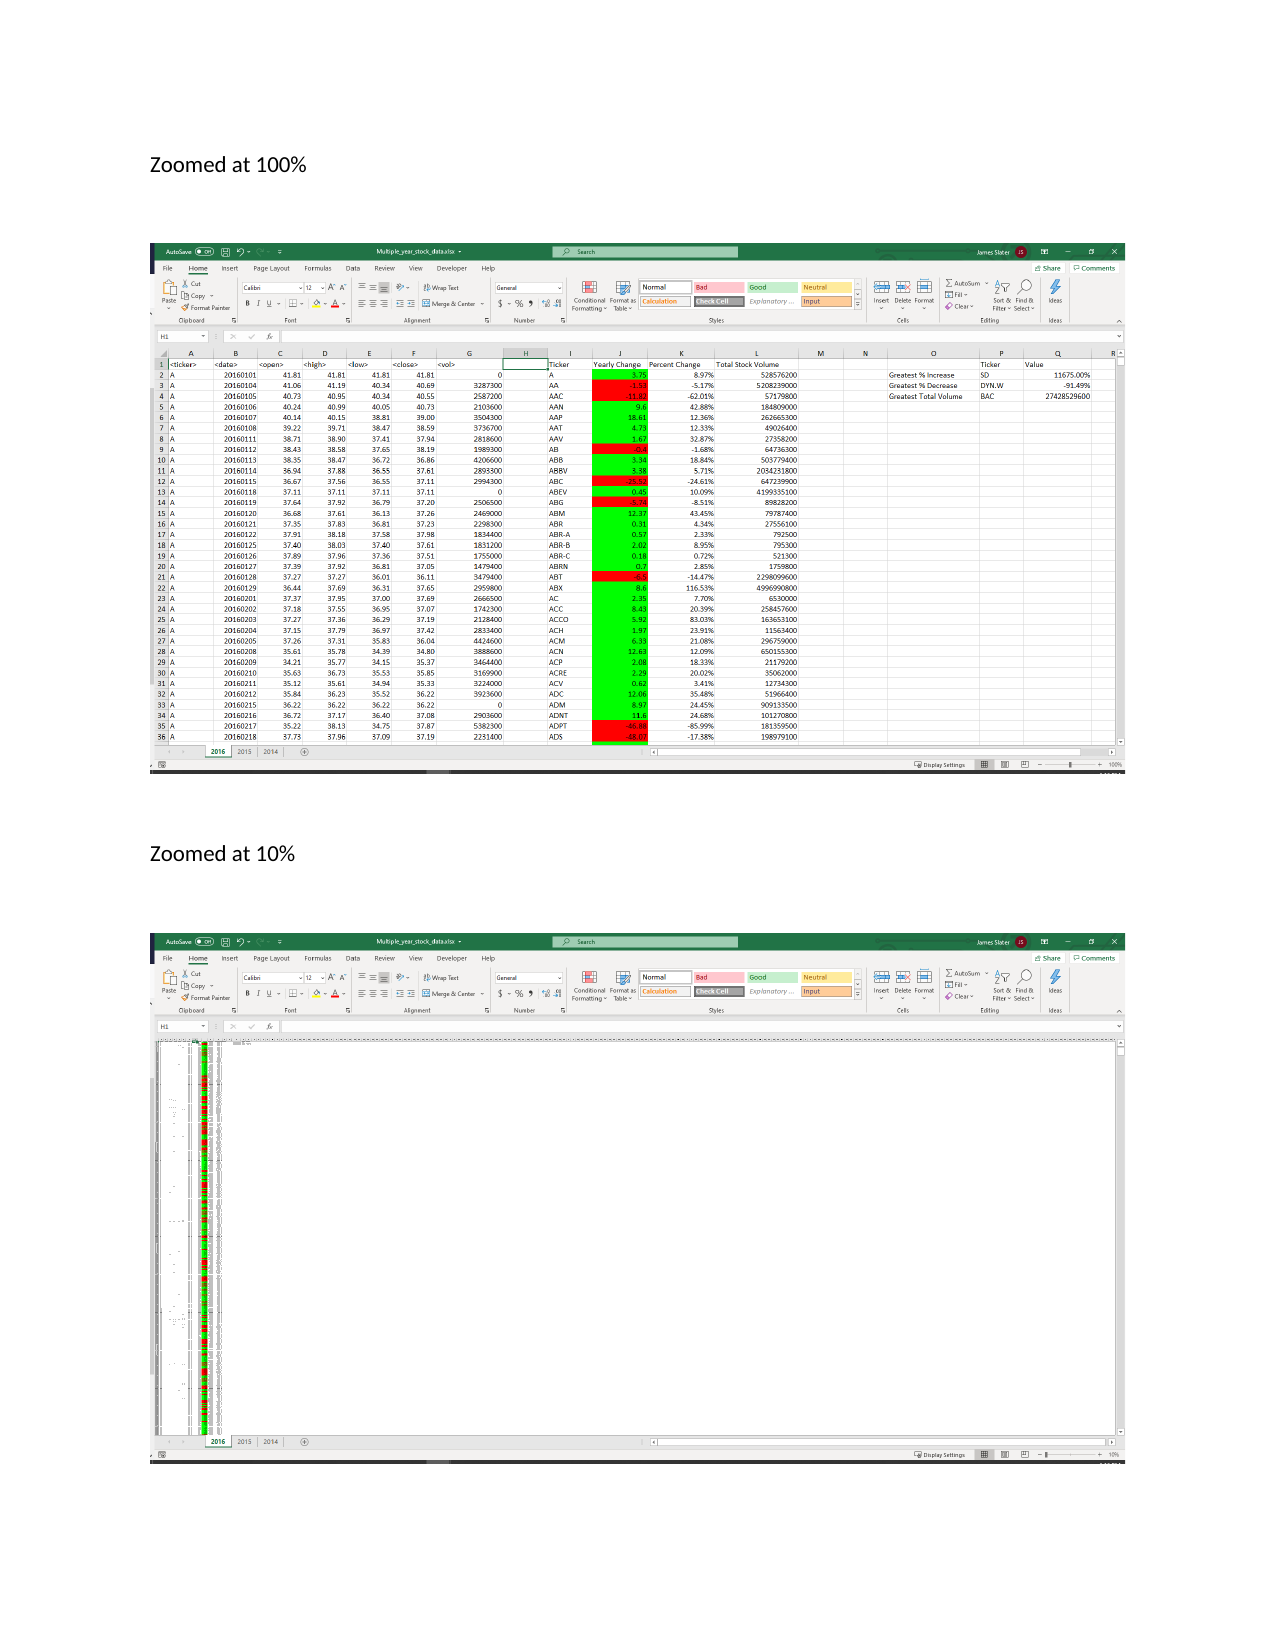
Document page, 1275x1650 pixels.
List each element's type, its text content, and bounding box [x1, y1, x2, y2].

text Zoomed at 10% [150, 839, 1125, 867]
text Zoomed at 100% [150, 150, 1125, 178]
picture [150, 933, 1125, 1464]
picture [150, 243, 1125, 774]
